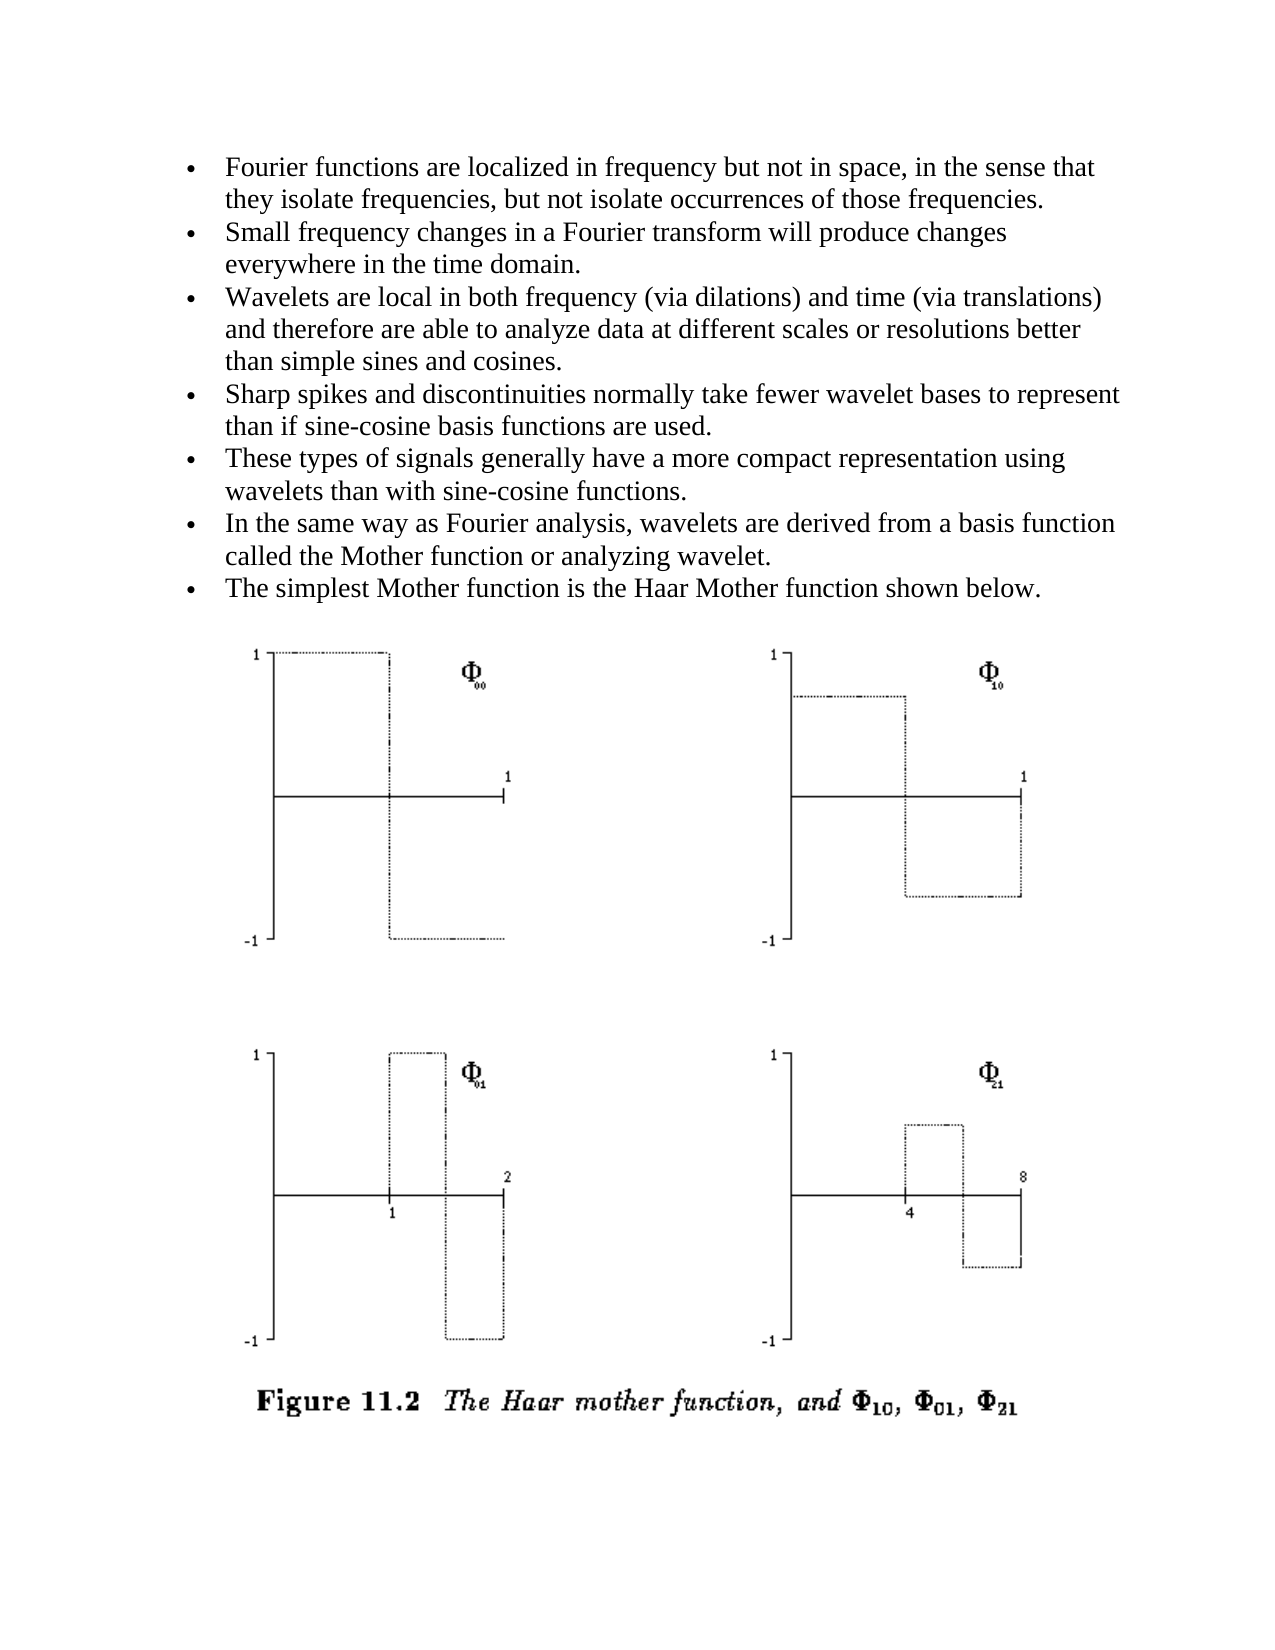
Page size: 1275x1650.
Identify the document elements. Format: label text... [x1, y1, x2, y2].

picture [217, 632, 1058, 1431]
list The simplest Mother function is the Haar Mother function shown below. [187, 571, 1125, 603]
list In the same way as Fourier analysis, wavelets are derived from a basis function called the Mother function or analyzing wavelet. [187, 506, 1125, 571]
list Wavelets are local in both frequency (via dilations) and time (via translations) and therefore are able to analyze data at different scales or resolutions better than simple sines and cosines. [187, 279, 1125, 377]
list Sharp spikes and discontinuities normally take fewer wavelet bases to represent than if sine-cosine basis functions are used. [187, 377, 1125, 442]
list These types of signals generally have a more compact representation using wavelets than with sine-cosine functions. [187, 442, 1125, 506]
list Fourier functions are localized in frequency but not in space, in the sense that they isolate frequencies, but not isolate occurrences of those frequencies. [187, 150, 1125, 215]
list Small frequency changes in a Fourier transform will produce changes everywhere in the time domain. [187, 215, 1125, 279]
